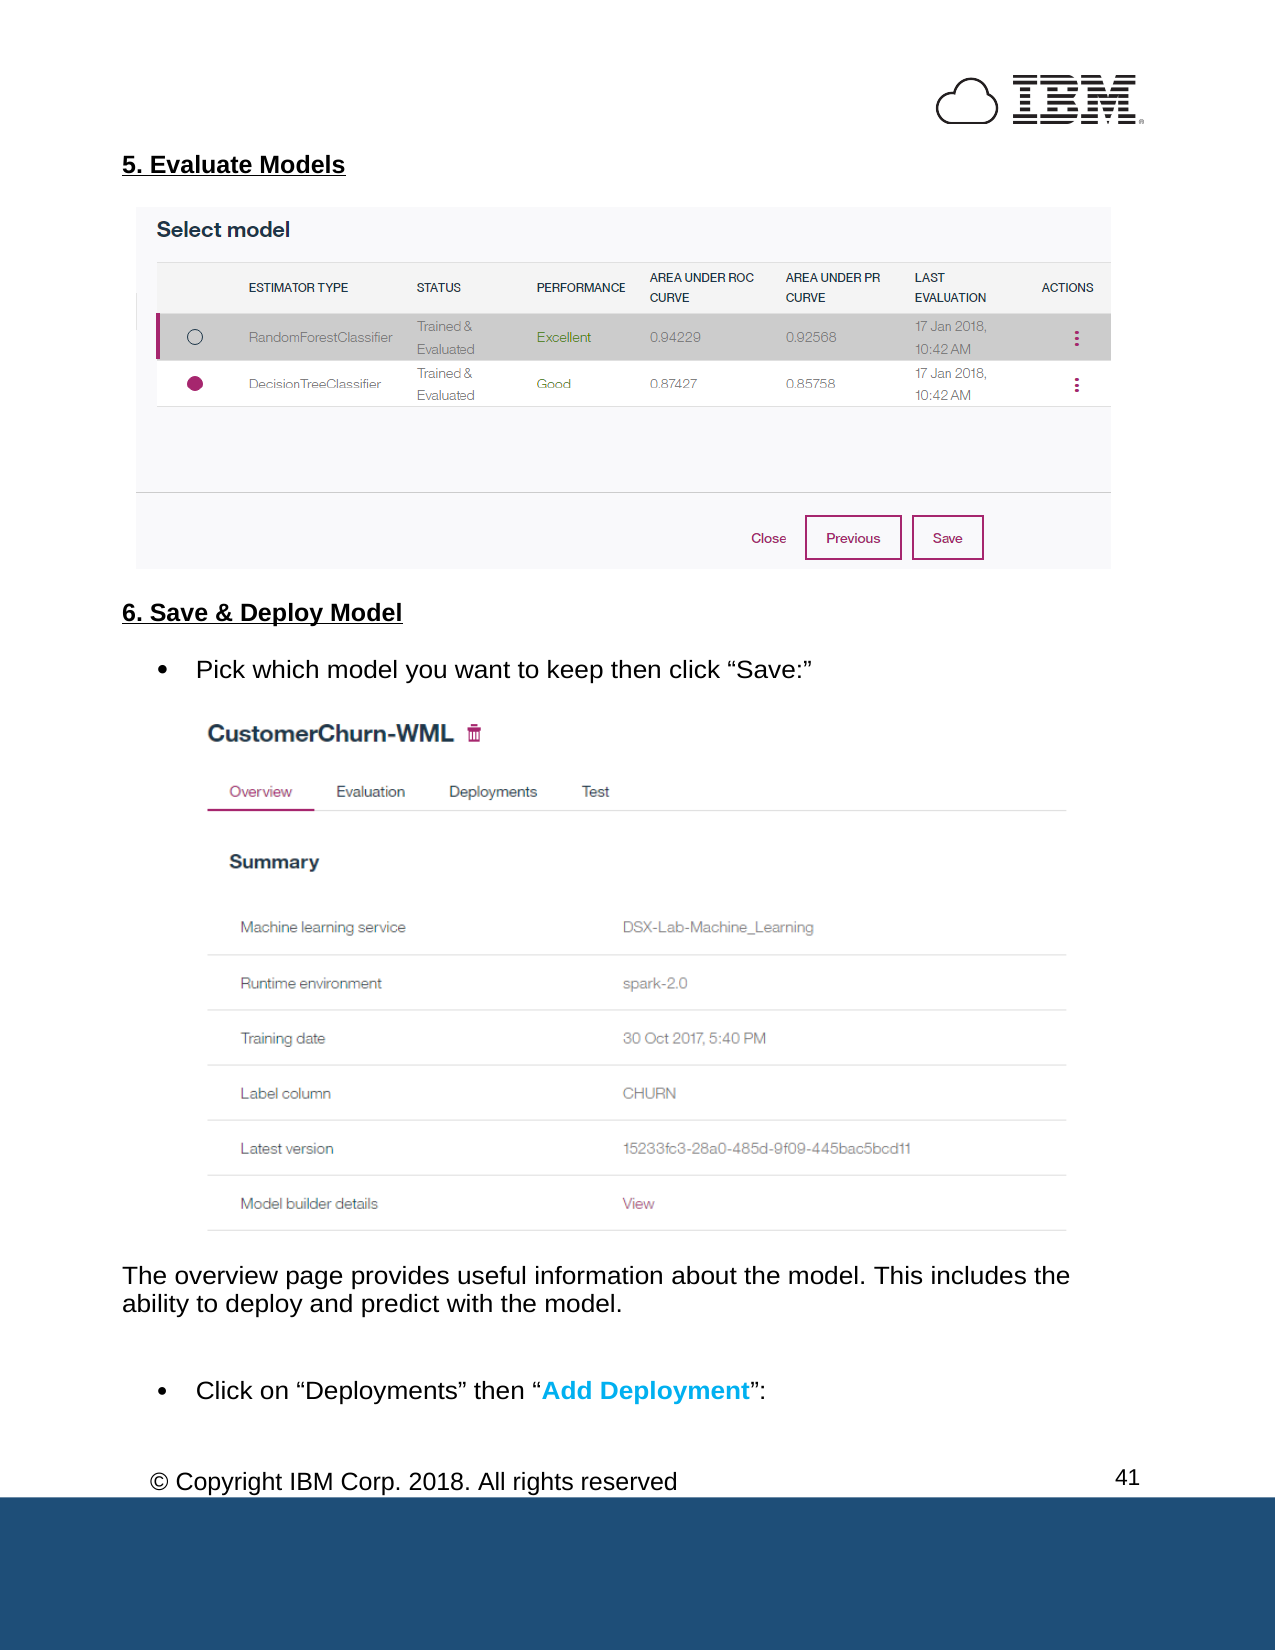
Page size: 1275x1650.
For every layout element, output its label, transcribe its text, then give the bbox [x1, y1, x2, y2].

picture [136, 207, 1111, 569]
picture [933, 76, 1001, 124]
picture [1013, 75, 1144, 124]
picture [180, 712, 1067, 1232]
list Pick which model you want to keep then click “Save:” [158, 655, 1125, 684]
text 6. Save & Deploy Model [122, 598, 1125, 626]
text 5. Evaluate Models [122, 150, 1125, 179]
list Click on “Deployments” then “Add Deployment”: [158, 1376, 1125, 1404]
text The overview page provides useful information about the model. This includes the ability to deploy and predict with the model. [122, 1261, 1125, 1318]
